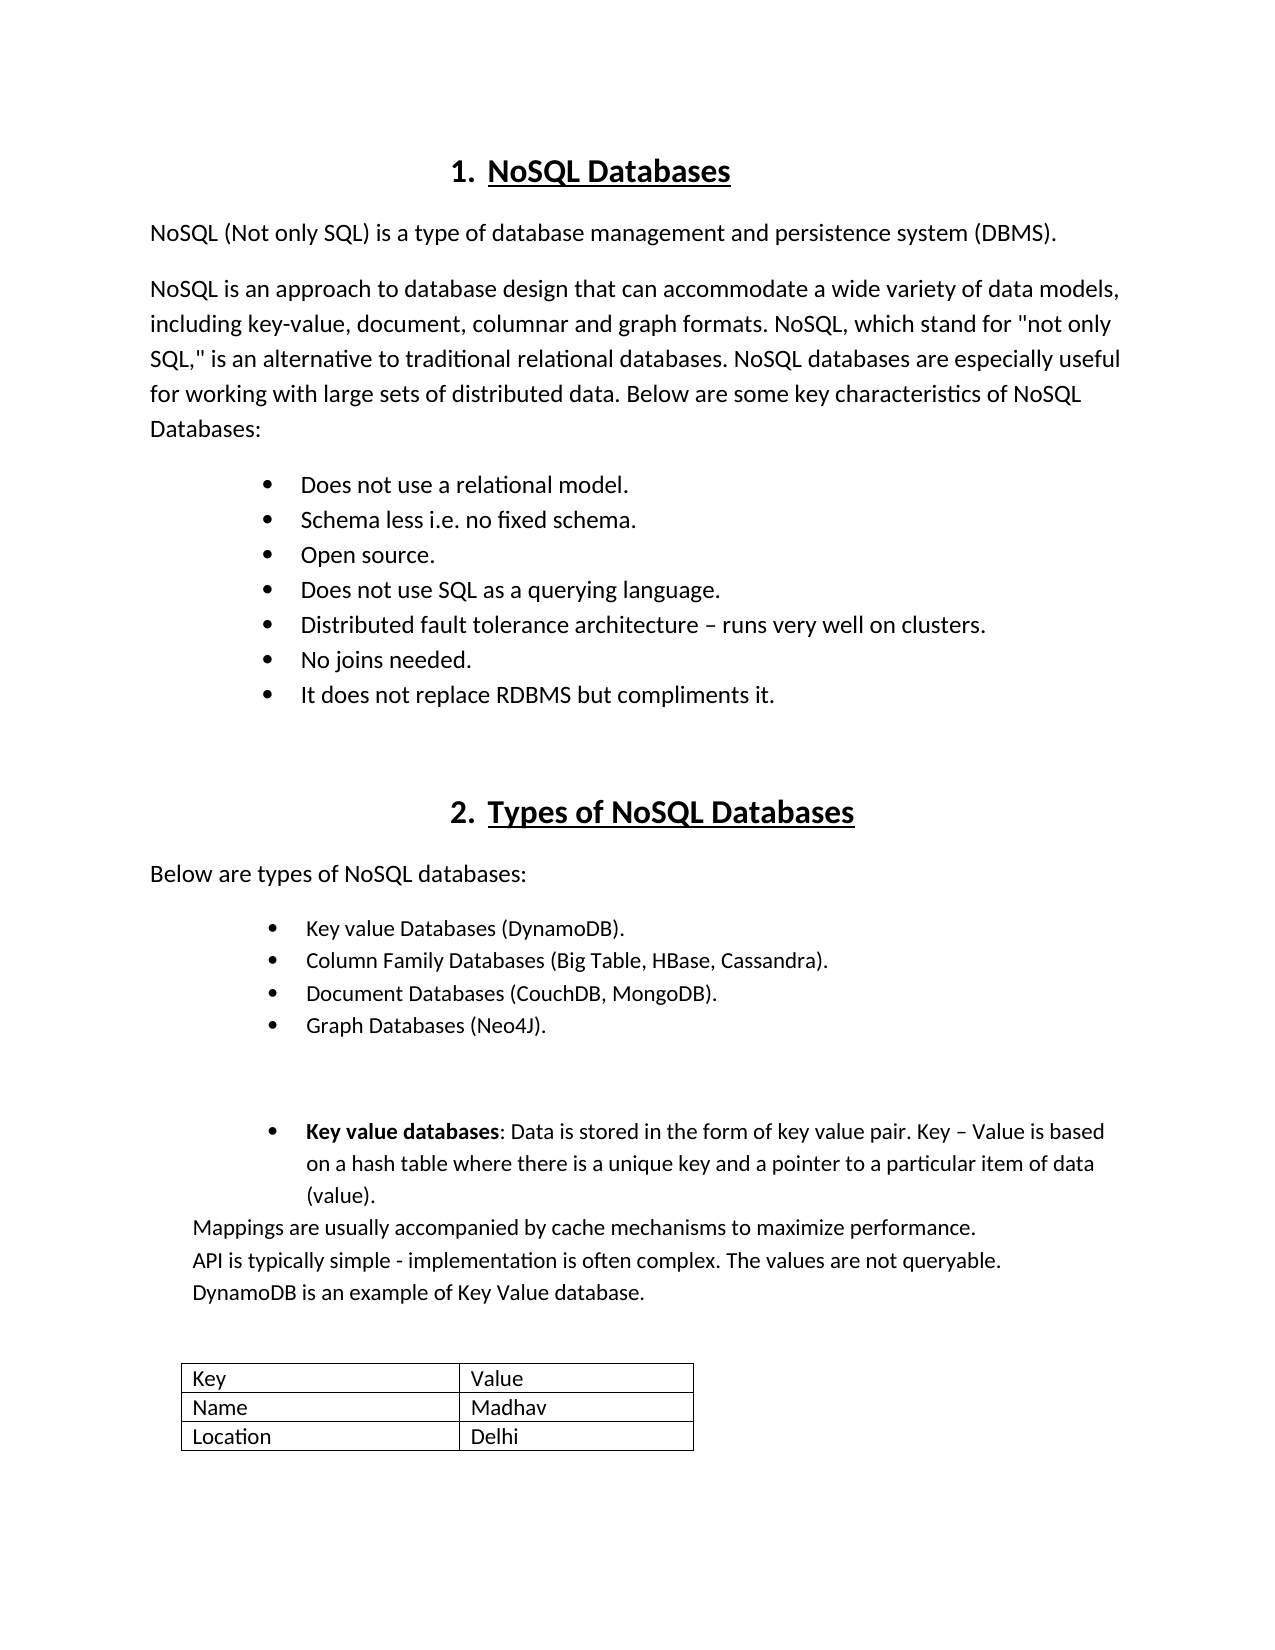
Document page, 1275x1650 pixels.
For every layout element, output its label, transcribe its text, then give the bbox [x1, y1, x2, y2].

list Document Databases (CouchDB, MongoDB). [268, 979, 1125, 1007]
list Column Family Databases (Big Table, HBase, Cassandra). [268, 947, 1125, 974]
list Mappings are usually accompanied by cache mechanisms to maximize performance. [192, 1213, 1125, 1242]
list Types of NoSQL Databases [450, 791, 1125, 832]
list Distributed fault tolerance architecture – runs very well on clusters. [263, 609, 1125, 640]
list Key value databases: Data is stored in the form of key value pair. Key – Value is based on a hash table where there is a unique key and a pointer to a particular item of data (value). [268, 1117, 1125, 1209]
text NoSQL is an approach to database design that can accommodate a wide variety of data models, including key-value, document, columnar and graph formats. NoSQL, which stand for "not only SQL," is an alternative to traditional relational databases. NoSQL databases are especially useful for working with large sets of distributed data. Below are some key characteristics of NoSQL Databases: [150, 273, 1125, 444]
table_header Value [460, 1364, 693, 1392]
table_cell Delhi [460, 1422, 693, 1450]
list Schema less i.e. no fixed schema. [263, 504, 1125, 535]
table_cell Location [182, 1422, 459, 1450]
list API is typically simple - implementation is often complex. The values are not queryable. [192, 1246, 1125, 1274]
list Graph Databases (Neo4J). [268, 1011, 1125, 1039]
list No joins needed. [263, 644, 1125, 675]
list NoSQL Databases [450, 150, 1125, 191]
text Below are types of NoSQL databases: [150, 858, 1125, 889]
list It does not replace RDBMS but compliments it. [263, 679, 1125, 710]
list Does not use a relational model. [263, 469, 1125, 500]
list Key value Databases (DynamoDB). [268, 914, 1125, 942]
list Does not use SQL as a querying language. [263, 574, 1125, 605]
list Open source. [263, 539, 1125, 570]
text NoSQL (Not only SQL) is a type of database management and persistence system (DBMS). [150, 218, 1125, 248]
table_cell Madhav [460, 1393, 693, 1421]
table_header Key [182, 1364, 459, 1392]
table_cell Name [182, 1393, 459, 1421]
list DynamoDB is an example of Key Value database. [192, 1278, 1125, 1306]
